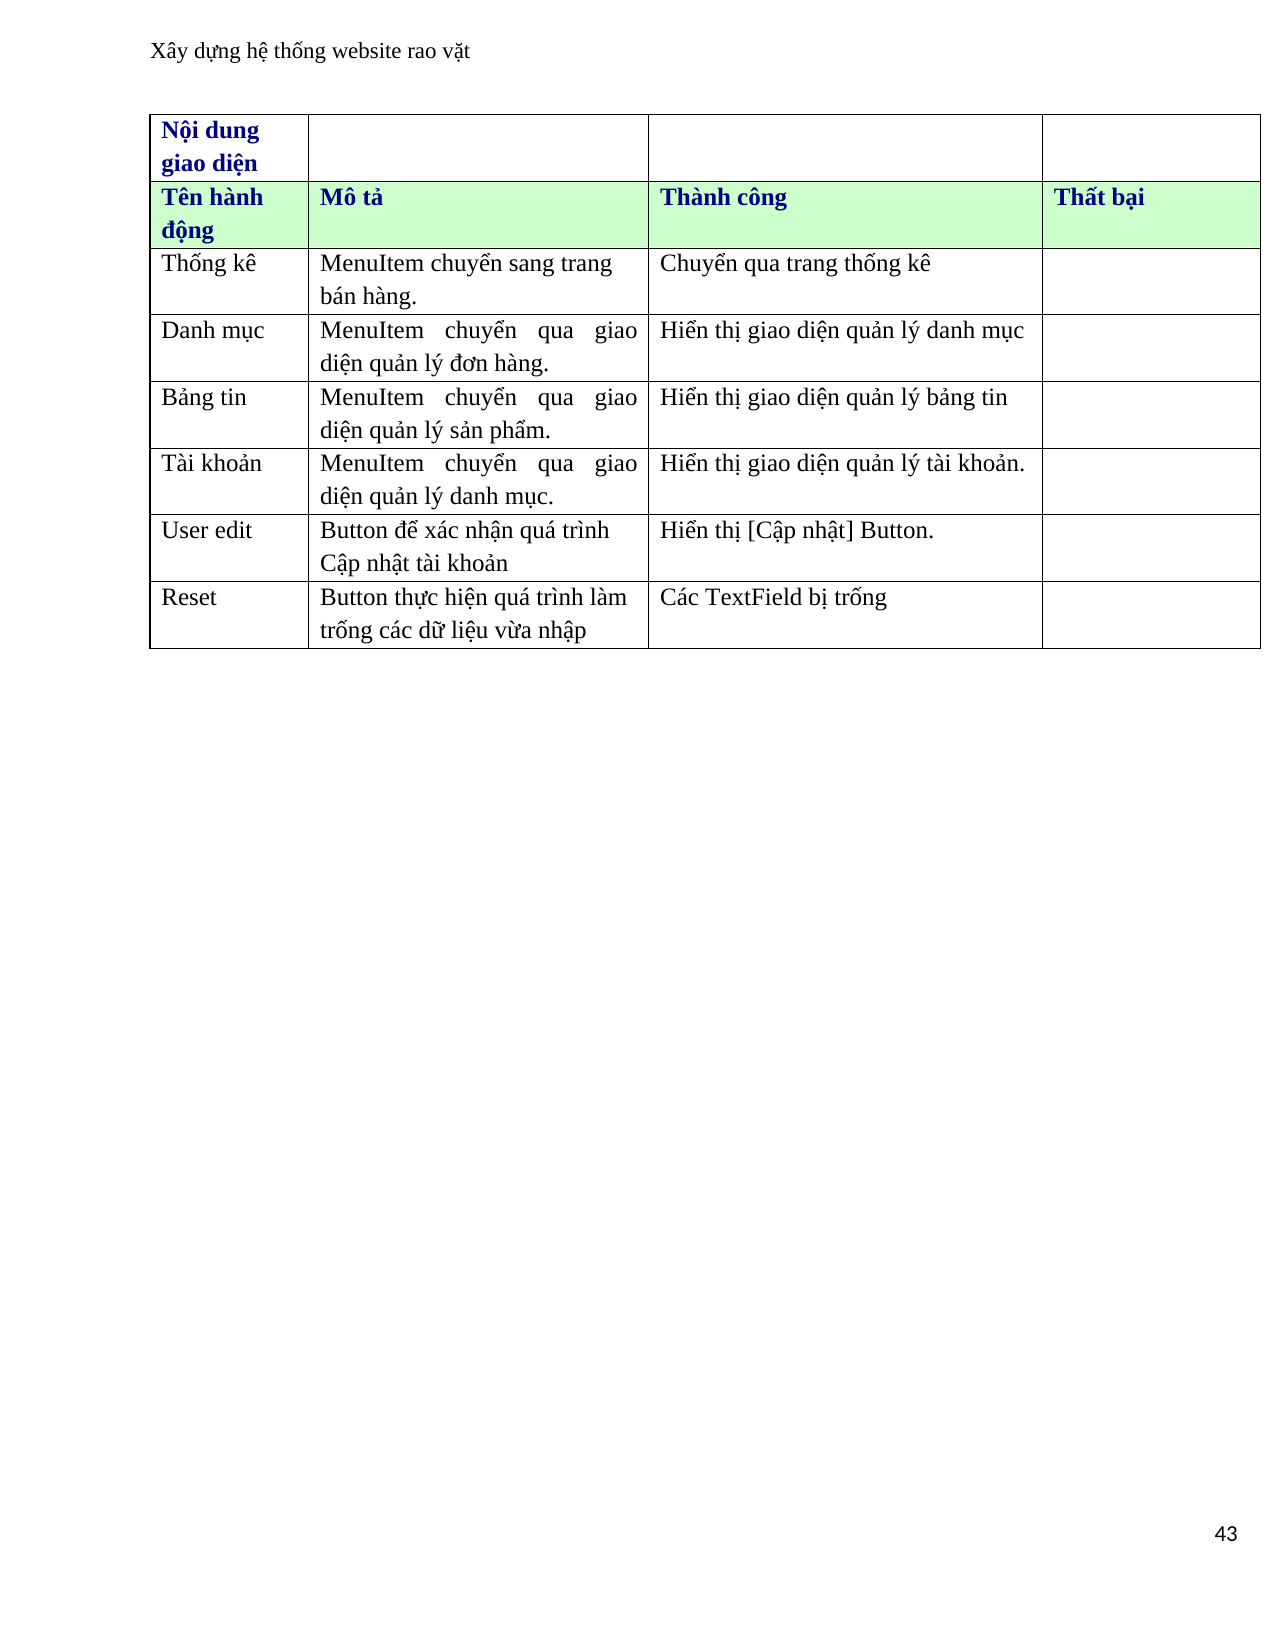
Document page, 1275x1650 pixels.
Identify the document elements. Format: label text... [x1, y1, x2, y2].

table_cell [309, 115, 648, 181]
table_cell Hiển thị giao diện quản lý danh mục [649, 315, 1042, 381]
table_cell Danh mục [151, 315, 308, 381]
table_cell MenuItem chuyển qua giao diện quản lý sản phẩm. [309, 382, 648, 447]
table_cell [1043, 249, 1260, 314]
table_cell [1043, 449, 1260, 514]
table_cell [1043, 582, 1260, 647]
table_cell Button để xác nhận quá trình Cập nhật tài khoản [309, 515, 648, 581]
table_cell User edit [151, 515, 308, 581]
table_cell Hiển thị giao diện quản lý tài khoản. [649, 449, 1042, 514]
table_cell Button thực hiện quá trình làm trống các dữ liệu vừa nhập [309, 582, 648, 647]
table_cell [1043, 382, 1260, 447]
table_cell Tài khoản [151, 449, 308, 514]
table_cell [1043, 315, 1260, 381]
table_cell Thất bại [1043, 182, 1260, 247]
table_cell MenuItem chuyển qua giao diện quản lý đơn hàng. [309, 315, 648, 381]
table_cell Hiển thị giao diện quản lý bảng tin [649, 382, 1042, 447]
table_cell MenuItem chuyển sang trang bán hàng. [309, 249, 648, 314]
table_cell Bảng tin [151, 382, 308, 447]
table_cell [1043, 115, 1260, 181]
table_cell Mô tả [309, 182, 648, 247]
table_cell Các TextField bị trống [649, 582, 1042, 647]
table_cell Nội dung giao diện [151, 115, 308, 181]
table_cell Chuyển qua trang thống kê [649, 249, 1042, 314]
table_cell [1043, 515, 1260, 581]
table_cell [649, 115, 1042, 181]
table_cell Tên hành động [151, 182, 308, 247]
table_cell Reset [151, 582, 308, 647]
table_cell Hiển thị [Cập nhật] Button. [649, 515, 1042, 581]
table_cell Thành công [649, 182, 1042, 247]
table_cell MenuItem chuyển qua giao diện quản lý danh mục. [309, 449, 648, 514]
table_cell Thống kê [151, 249, 308, 314]
